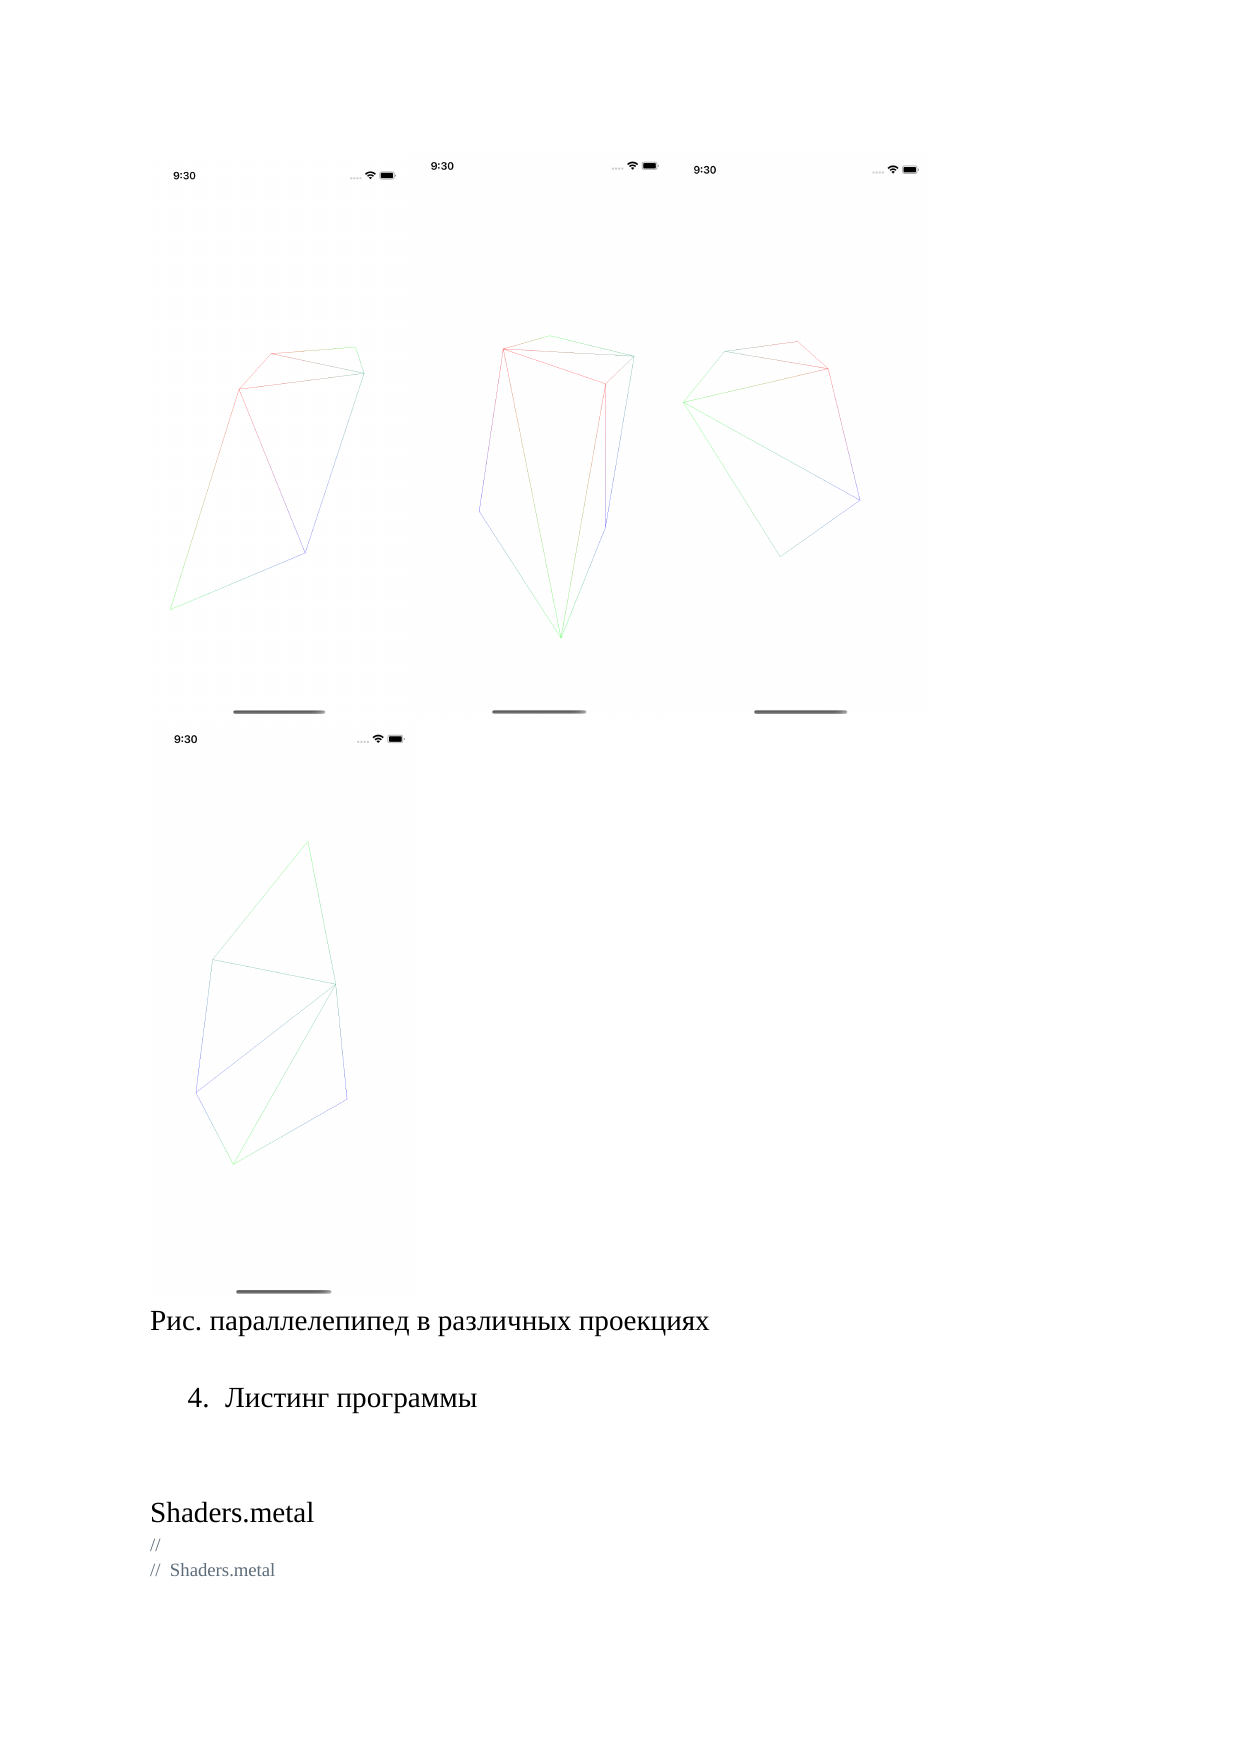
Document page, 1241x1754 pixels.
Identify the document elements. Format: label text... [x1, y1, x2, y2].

text // [150, 1534, 1090, 1555]
picture [150, 722, 417, 1299]
text Shaders.metal [150, 1495, 1090, 1529]
picture [150, 150, 931, 719]
text // Shaders.metal [150, 1559, 1090, 1580]
text Рис. параллелепипед в различных проекциях [150, 1303, 1090, 1336]
list Листинг программы [187, 1380, 1090, 1413]
